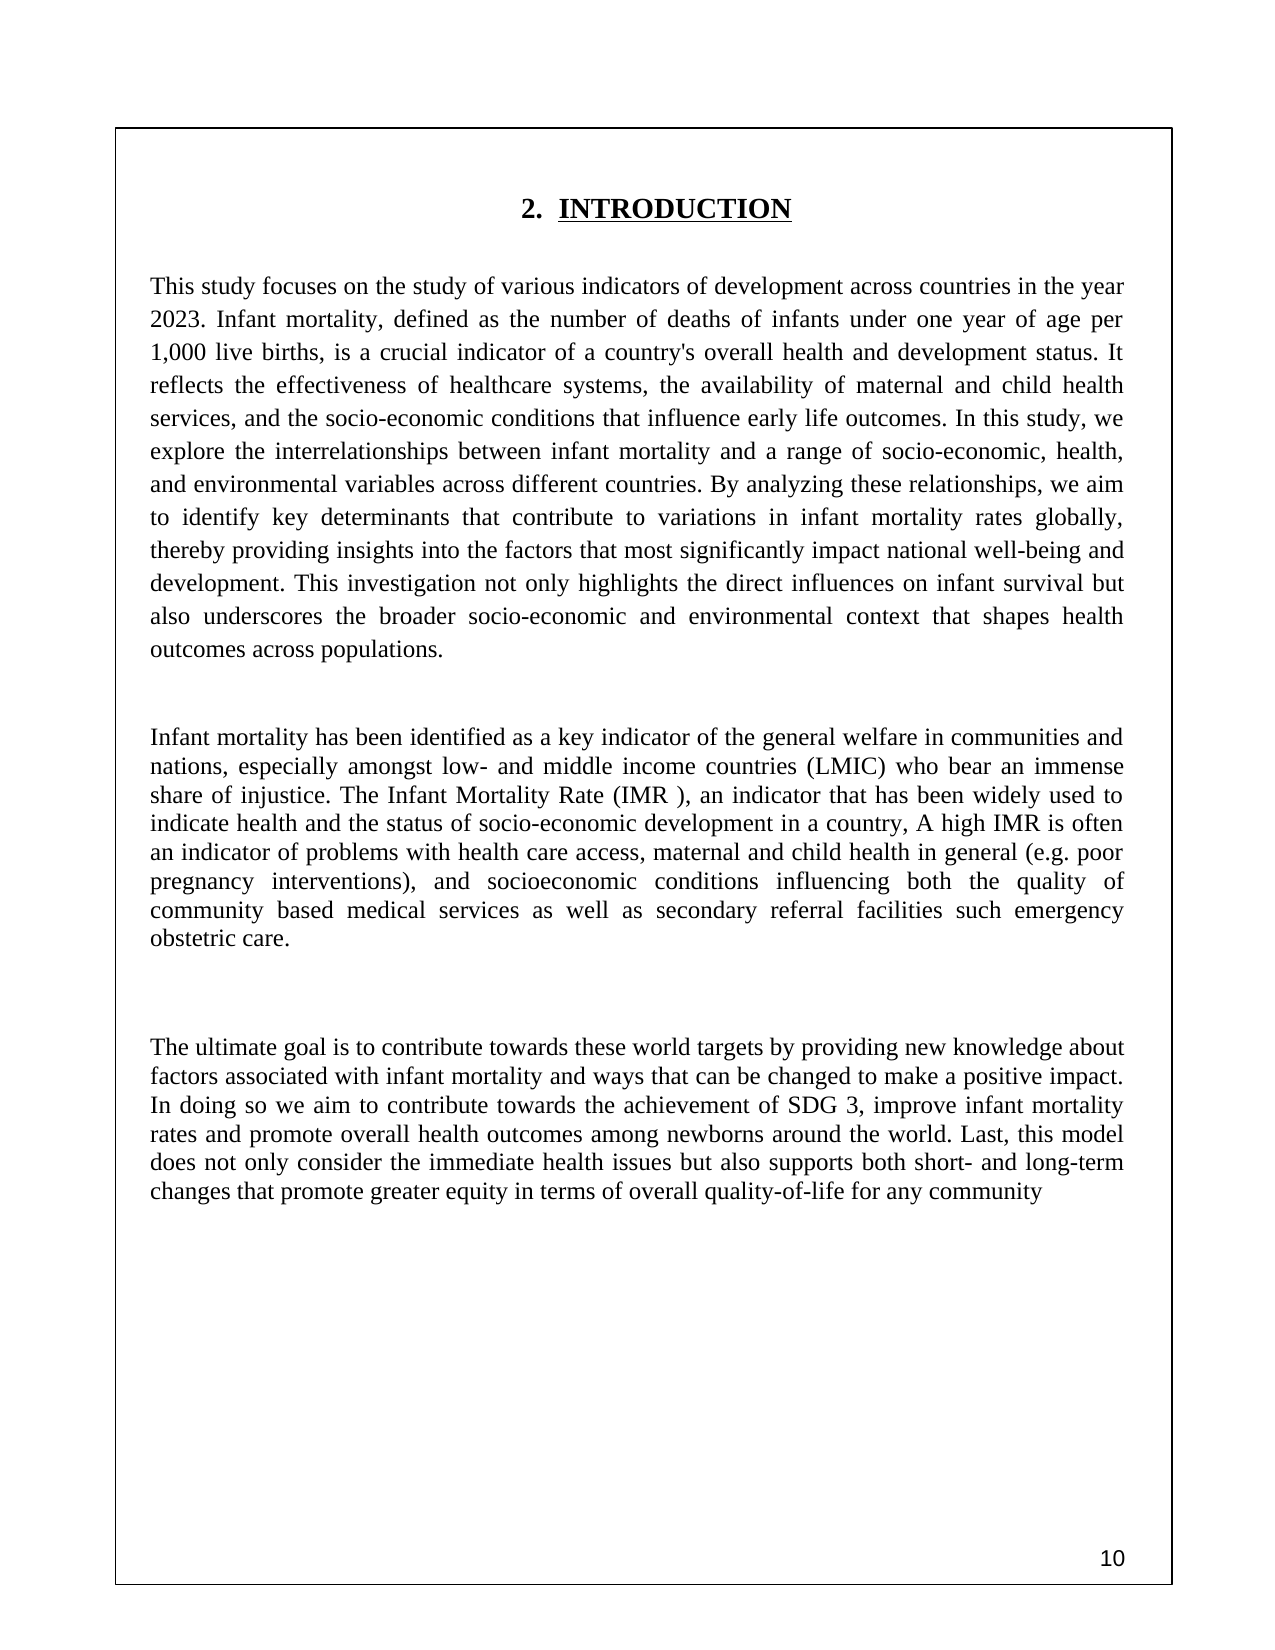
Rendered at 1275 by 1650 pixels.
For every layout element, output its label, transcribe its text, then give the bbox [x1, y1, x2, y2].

subtitle INTRODUCTION [187, 192, 1125, 225]
text The ultimate goal is to contribute towards these world targets by providing new knowledge about factors associated with infant mortality and ways that can be changed to make a positive impact. In doing so we aim to contribute towards the achievement of SDG 3, improve infant mortality rates and promote overall health outcomes among newborns around the world. Last, this model does not only consider the immediate health issues but also supports both short- and long-term changes that promote greater equity in terms of overall quality-of-life for any community [150, 1032, 1125, 1205]
text This study focuses on the study of various indicators of development across countries in the year 2023. Infant mortality, defined as the number of deaths of infants under one year of age per 1,000 live births, is a crucial indicator of a country's overall health and development status. It reflects the effectiveness of healthcare systems, the availability of maternal and child health services, and the socio-economic conditions that influence early life outcomes. In this study, we explore the interrelationships between infant mortality and a range of socio-economic, health, and environmental variables across different countries. By analyzing these relationships, we aim to identify key determinants that contribute to variations in infant mortality rates globally, thereby providing insights into the factors that most significantly impact national well-being and development. This investigation not only highlights the direct influences on infant survival but also underscores the broader socio-economic and environmental context that shapes health outcomes across populations. [150, 271, 1125, 663]
text Infant mortality has been identified as a key indicator of the general welfare in communities and nations, especially amongst low- and middle income countries (LMIC) who bear an immense share of injustice. The Infant Mortality Rate (IMR ), an indicator that has been widely used to indicate health and the status of socio-economic development in a country, A high IMR is often an indicator of problems with health care access, maternal and child health in general (e.g. poor pregnancy interventions), and socioeconomic conditions influencing both the quality of community based medical services as well as secondary referral facilities such emergency obstetric care. [150, 722, 1125, 952]
